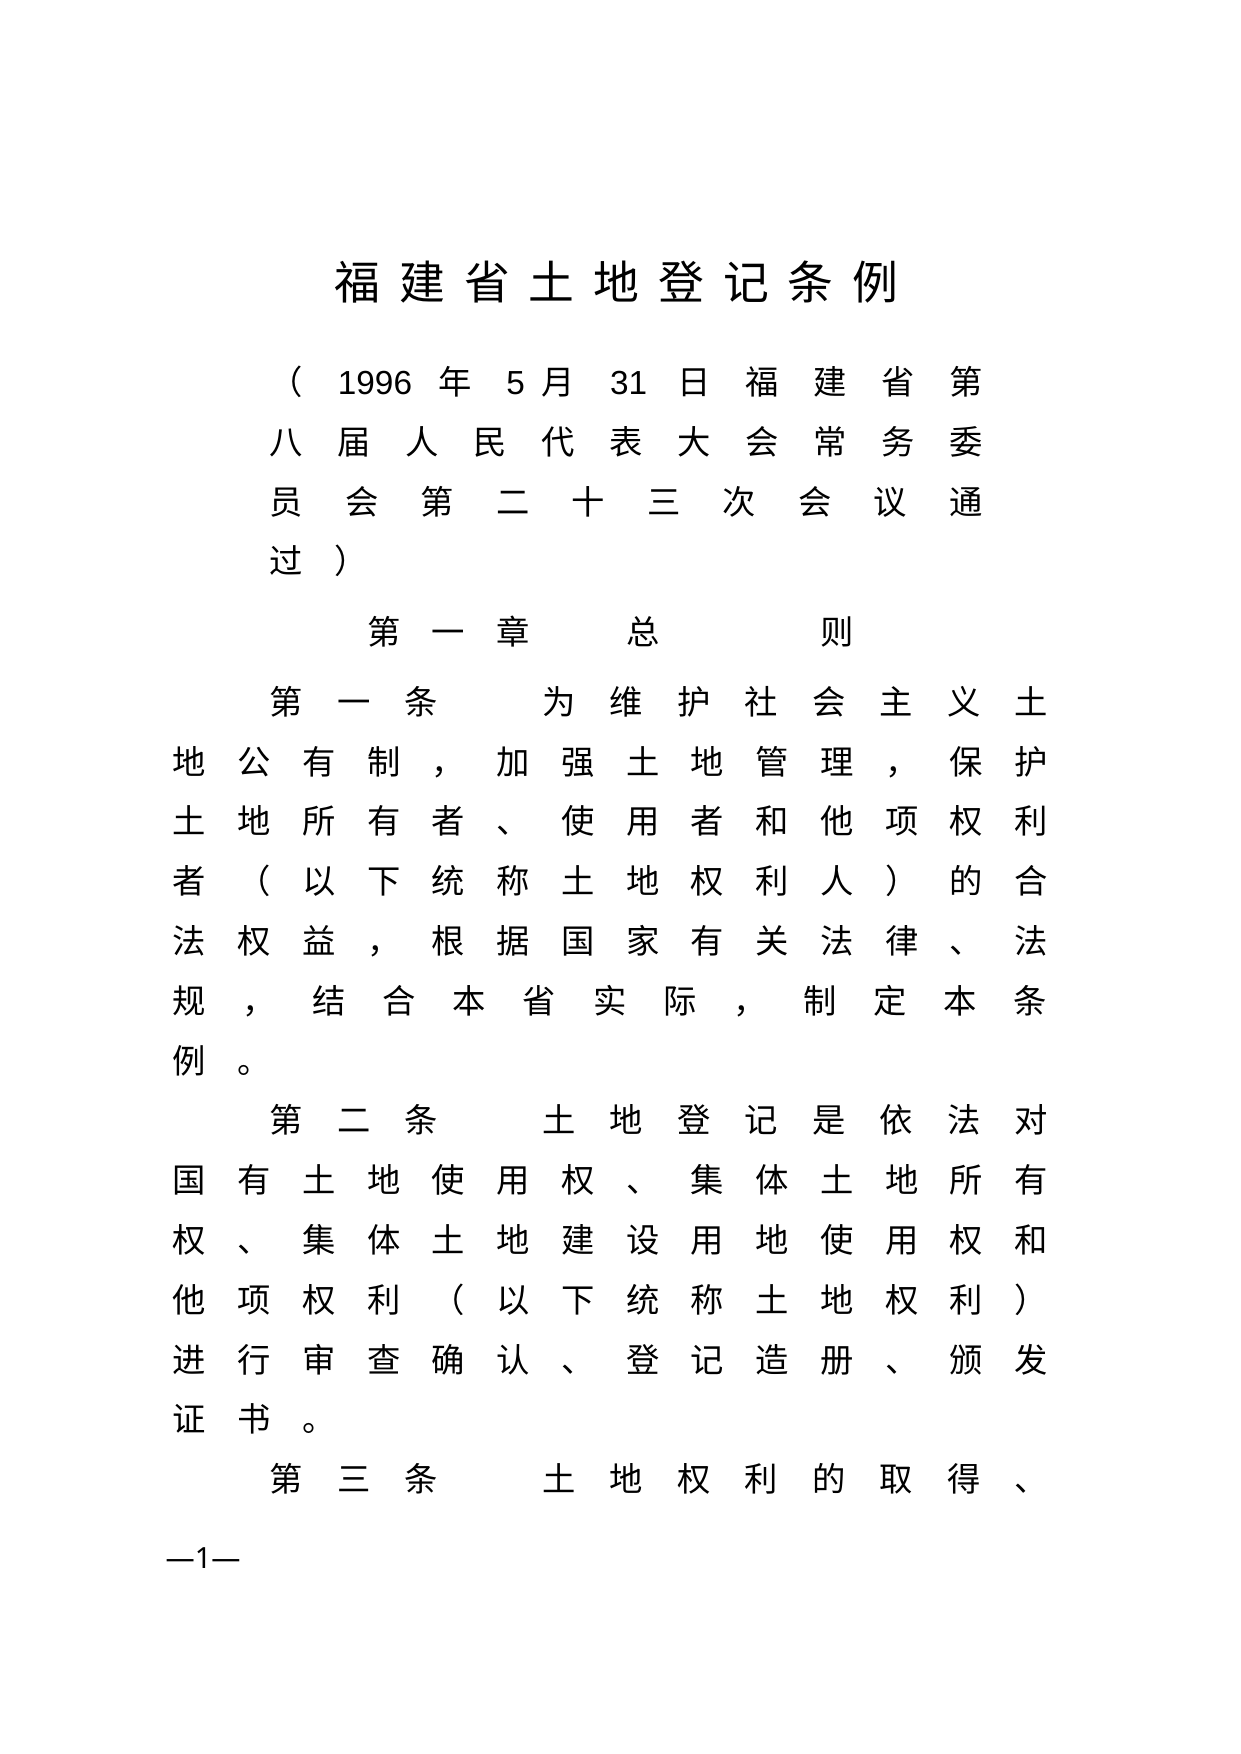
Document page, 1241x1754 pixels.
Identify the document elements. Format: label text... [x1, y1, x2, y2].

text 第二条 土地登记是依法对国有土地使用权、集体土地所有权、集体土地建设用地使用权和他项权利（以下统称土地权利）进行审查确认、登记造册、颁发证书。 [172, 1088, 1079, 1447]
subtitle 福建省土地登记条例 [172, 220, 1079, 340]
subtitle 第一章 总 则 [172, 600, 1079, 659]
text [172, 1447, 1079, 1507]
subtitle （1996年5月31日福建省第八届人民代表大会常务委员会第二十三次会议通过） [237, 350, 1014, 589]
text 第一条 为维护社会主义土地公有制，加强土地管理，保护土地所有者、使用者和他项权利者（以下统称土地权利人）的合法权益，根据国家有关法律、法规，结合本省实际，制定本条例。 [172, 670, 1079, 1088]
